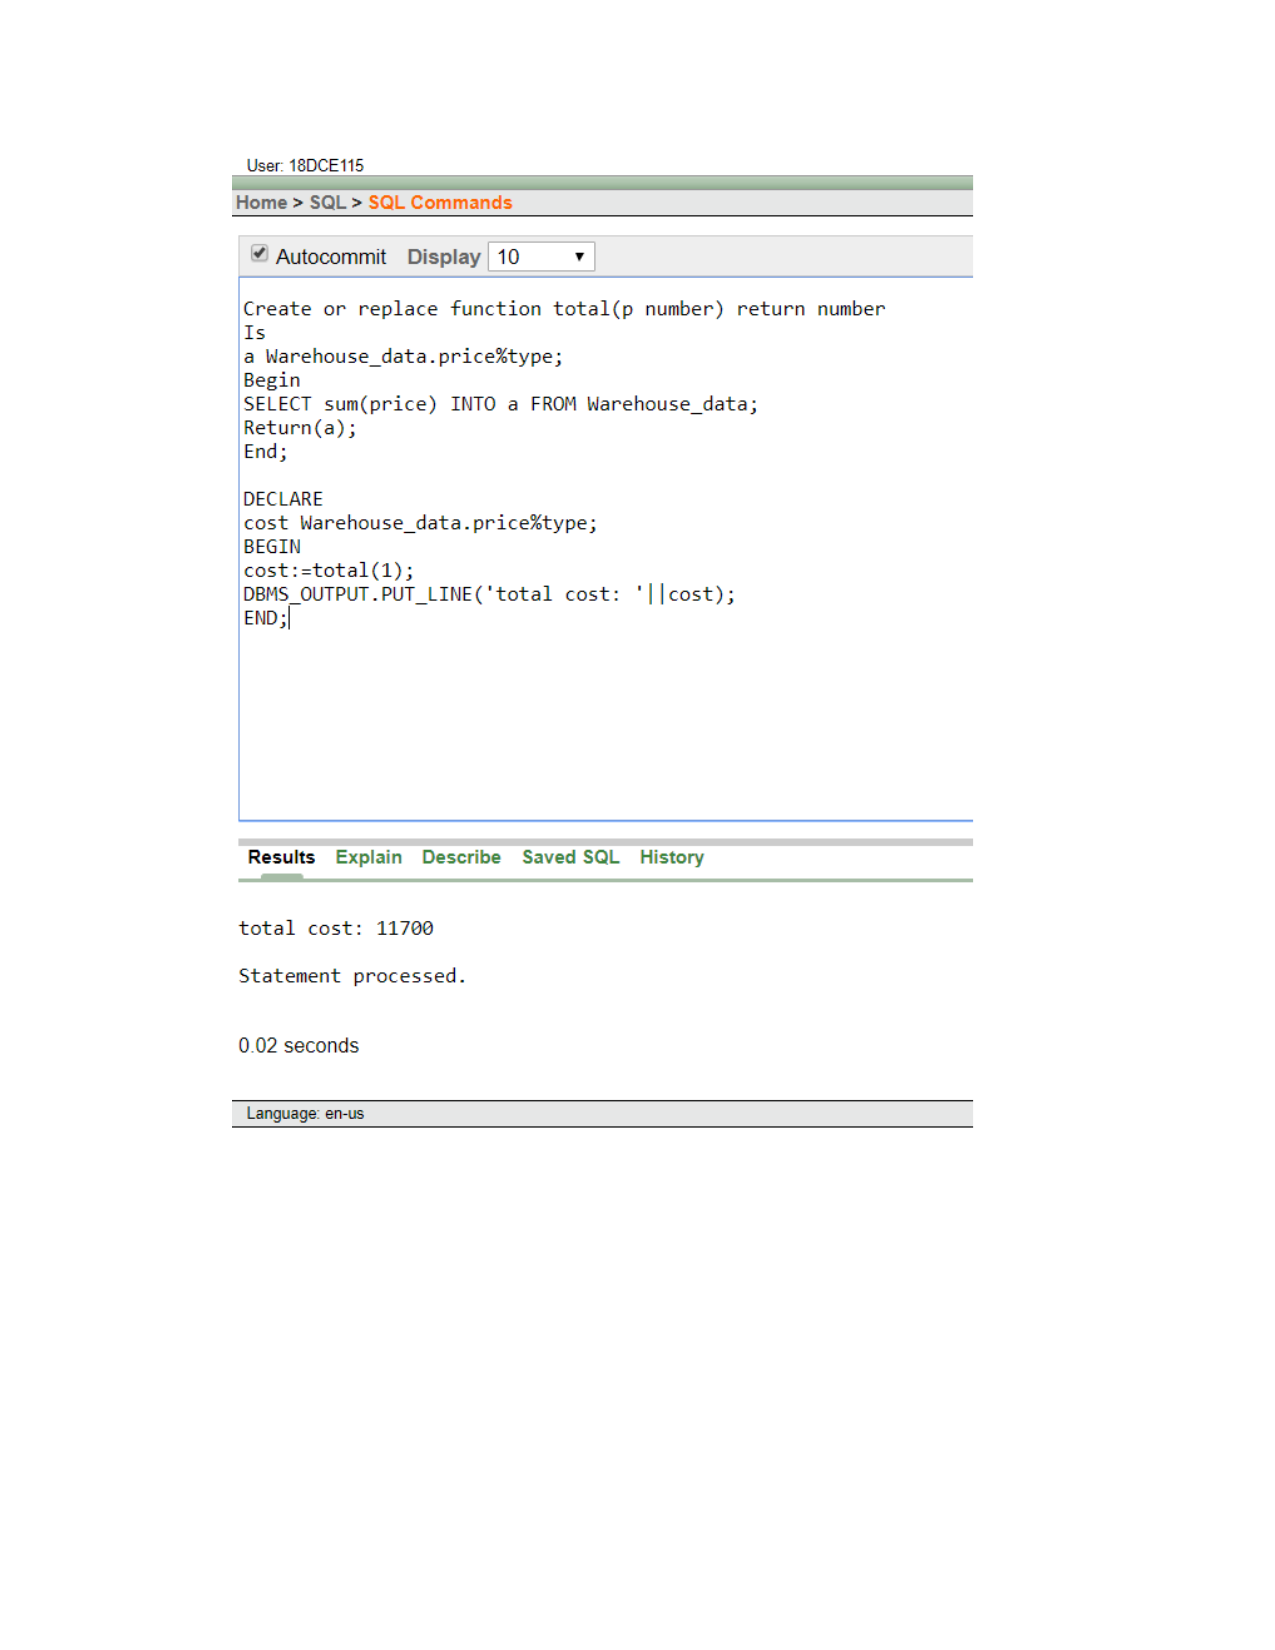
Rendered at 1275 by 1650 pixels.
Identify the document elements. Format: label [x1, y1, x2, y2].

picture [232, 150, 974, 1144]
